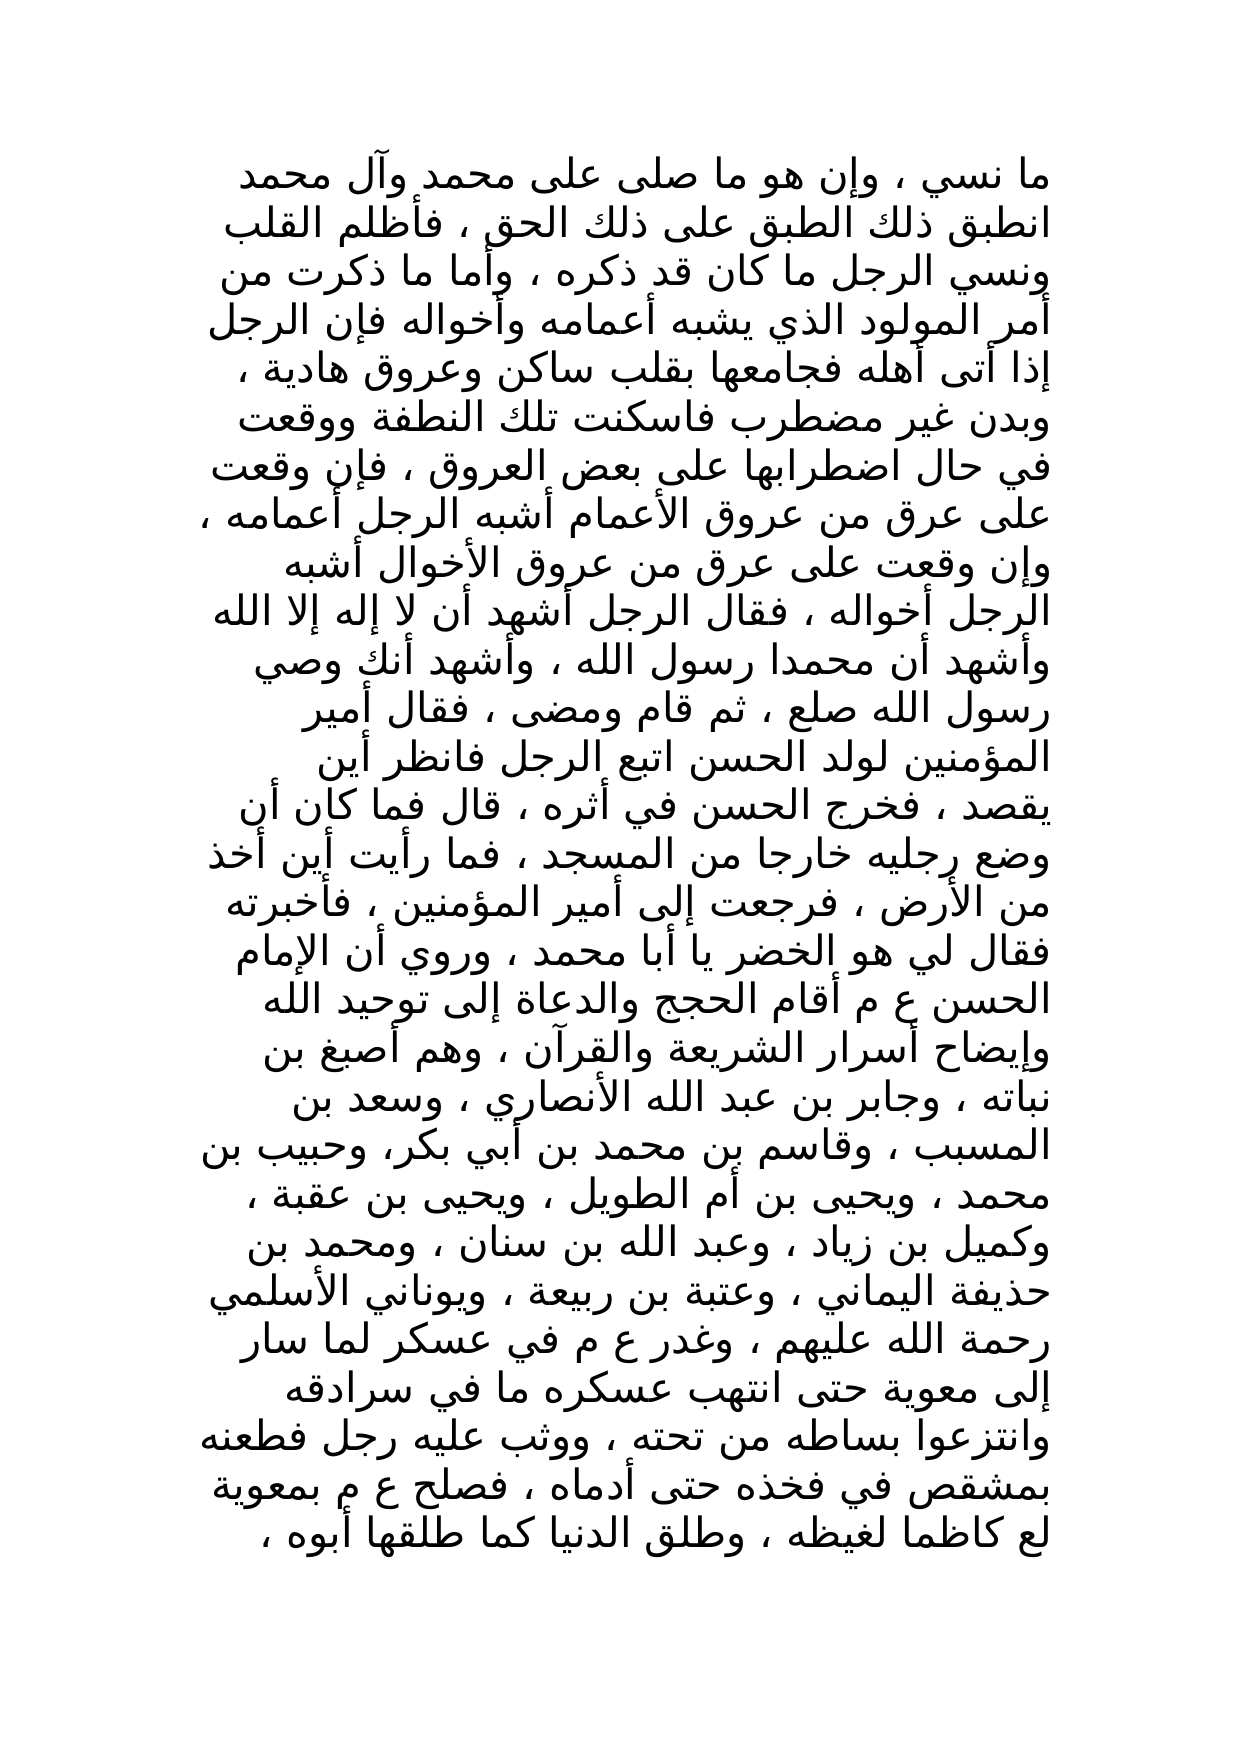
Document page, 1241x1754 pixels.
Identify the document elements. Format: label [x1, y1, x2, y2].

text [187, 150, 1053, 1558]
